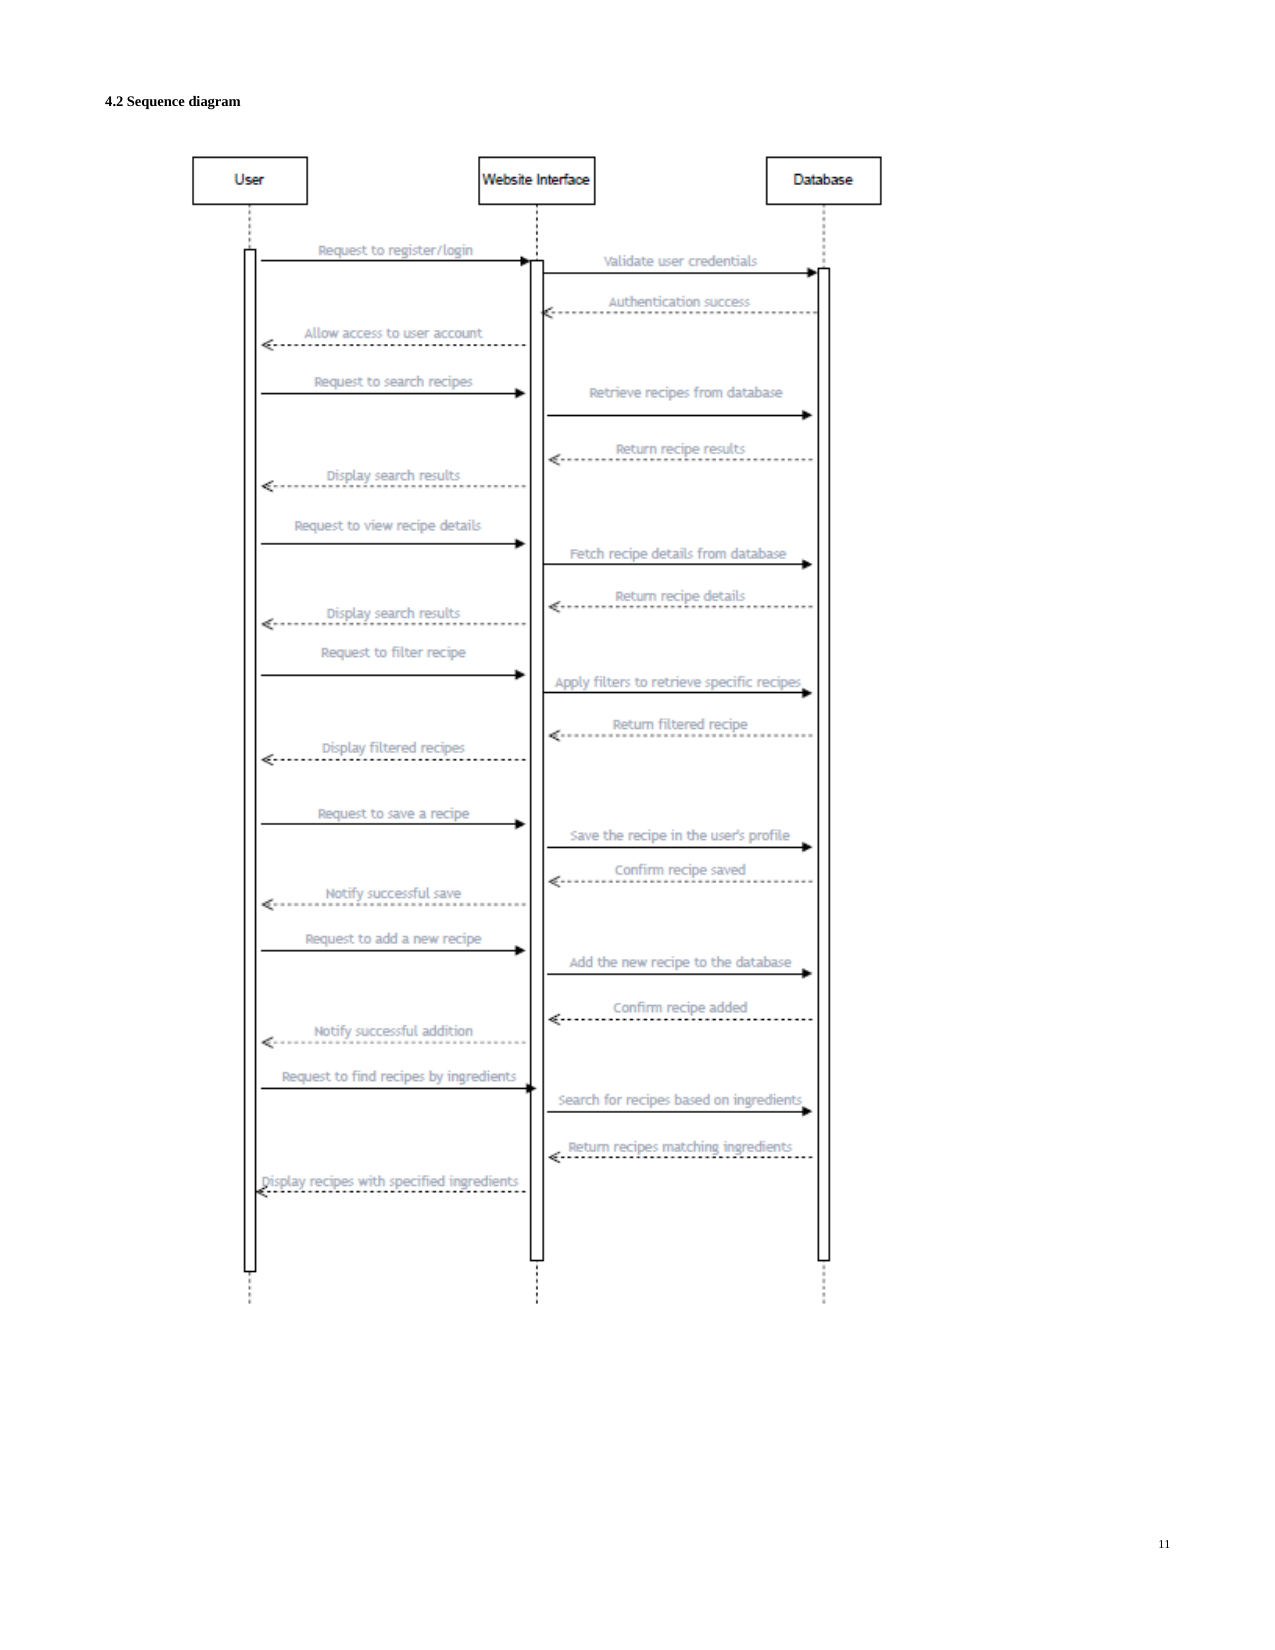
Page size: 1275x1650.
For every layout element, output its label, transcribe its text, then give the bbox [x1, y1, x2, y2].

picture [105, 113, 1032, 1343]
text 4.2 Sequence diagram [105, 81, 1170, 110]
